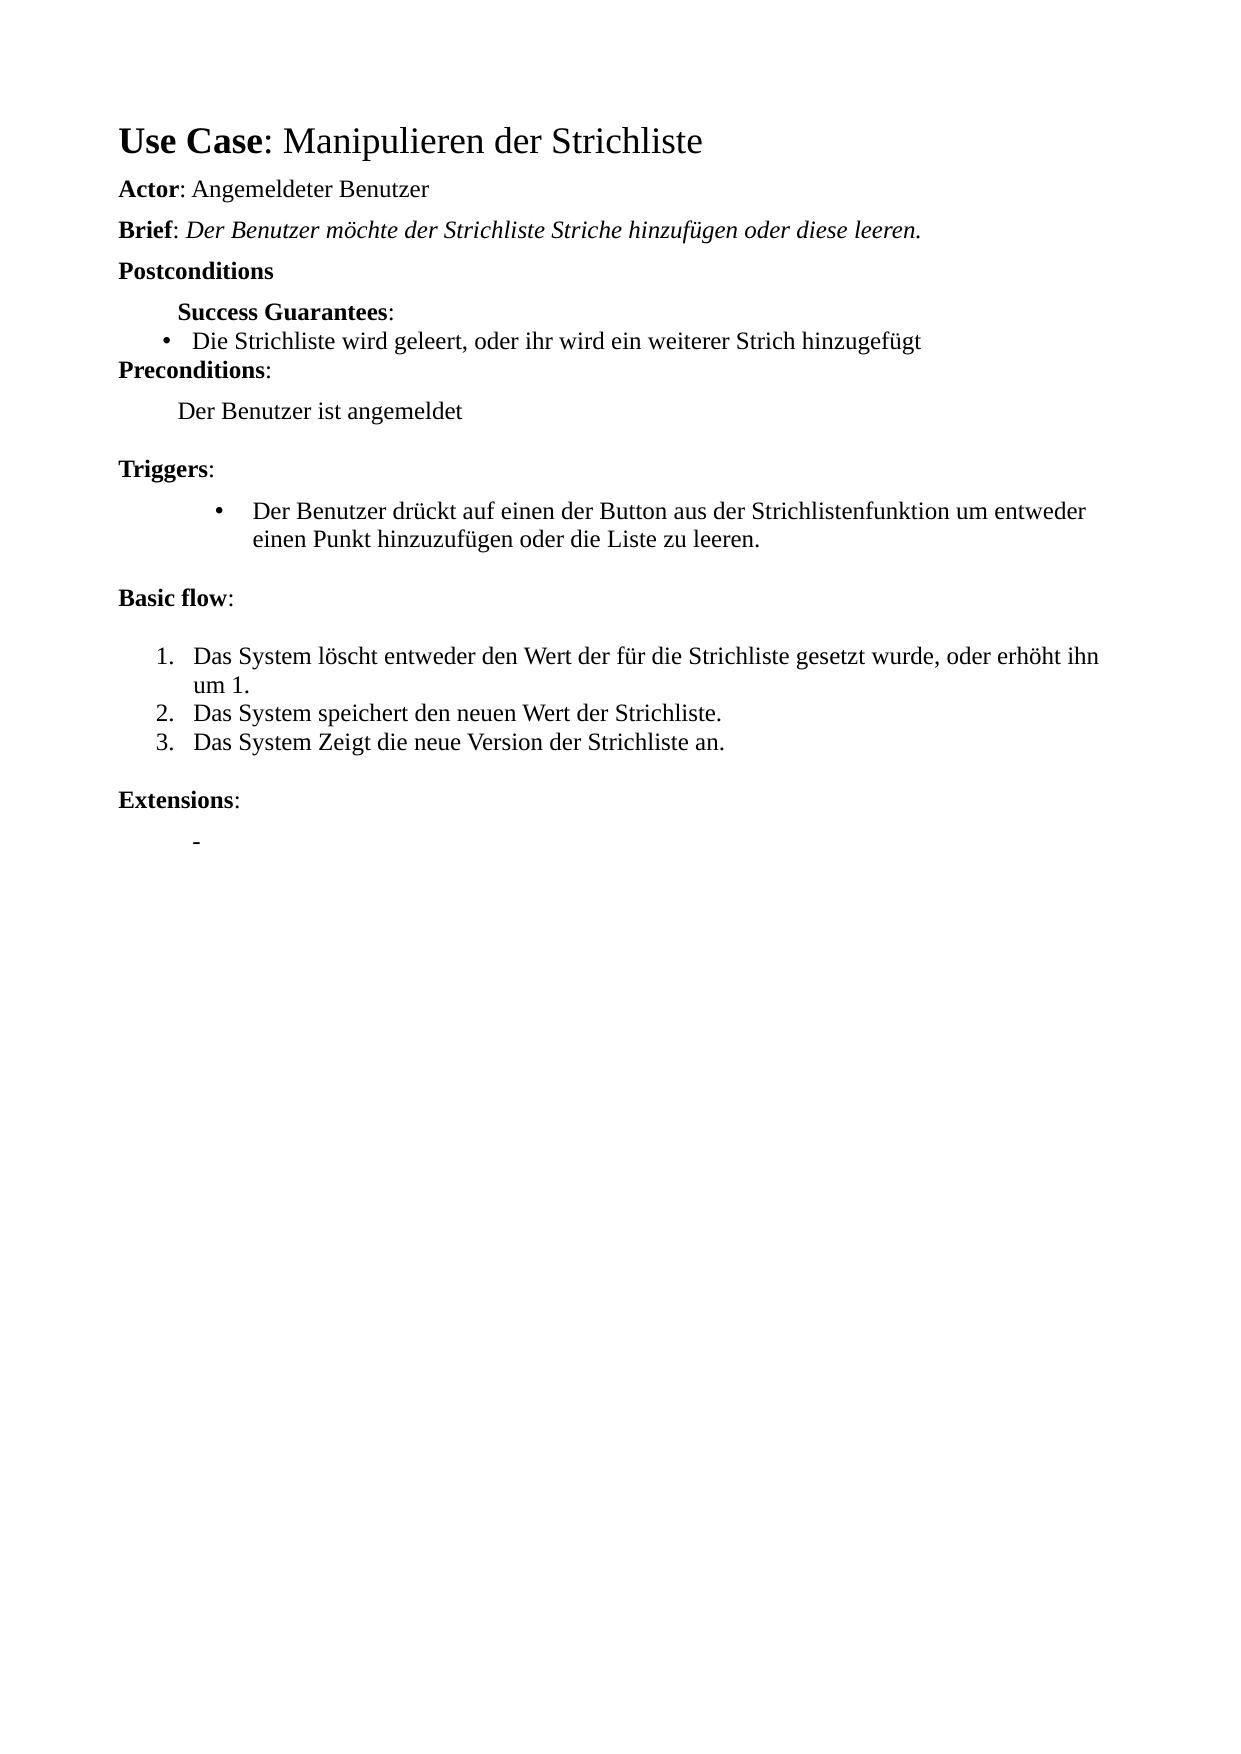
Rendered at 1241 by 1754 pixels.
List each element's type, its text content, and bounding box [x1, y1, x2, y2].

text Extensions: [118, 785, 1122, 813]
text Actor: Angemeldeter Benutzer [118, 174, 1122, 202]
list Success Guarantees: [177, 297, 1122, 326]
list Der Benutzer drückt auf einen der Button aus der Strichlistenfunktion um entweder einen Punkt hinzuzufügen oder die Liste zu leeren. [215, 496, 1122, 553]
list Das System Zeigt die neue Version der Strichliste an. [156, 727, 1122, 756]
text Use Case: Manipulieren der Strichliste [118, 118, 1122, 161]
text - [118, 826, 1122, 855]
text Preconditions: [118, 355, 1122, 384]
list Das System löscht entweder den Wert der für die Strichliste gesetzt wurde, oder erhöht ihn um 1. [156, 641, 1122, 698]
list Der Benutzer ist angemeldet [177, 396, 1122, 425]
list Die Strichliste wird geleert, oder ihr wird ein weiterer Strich hinzugefügt [162, 326, 1122, 355]
list Das System speichert den neuen Wert der Strichliste. [156, 698, 1122, 727]
text Brief: Der Benutzer möchte der Strichliste Striche hinzufügen oder diese leeren. [118, 215, 1122, 244]
text Triggers: [118, 454, 1122, 483]
list Basic flow: [118, 583, 1122, 611]
text Postconditions [118, 256, 1122, 285]
